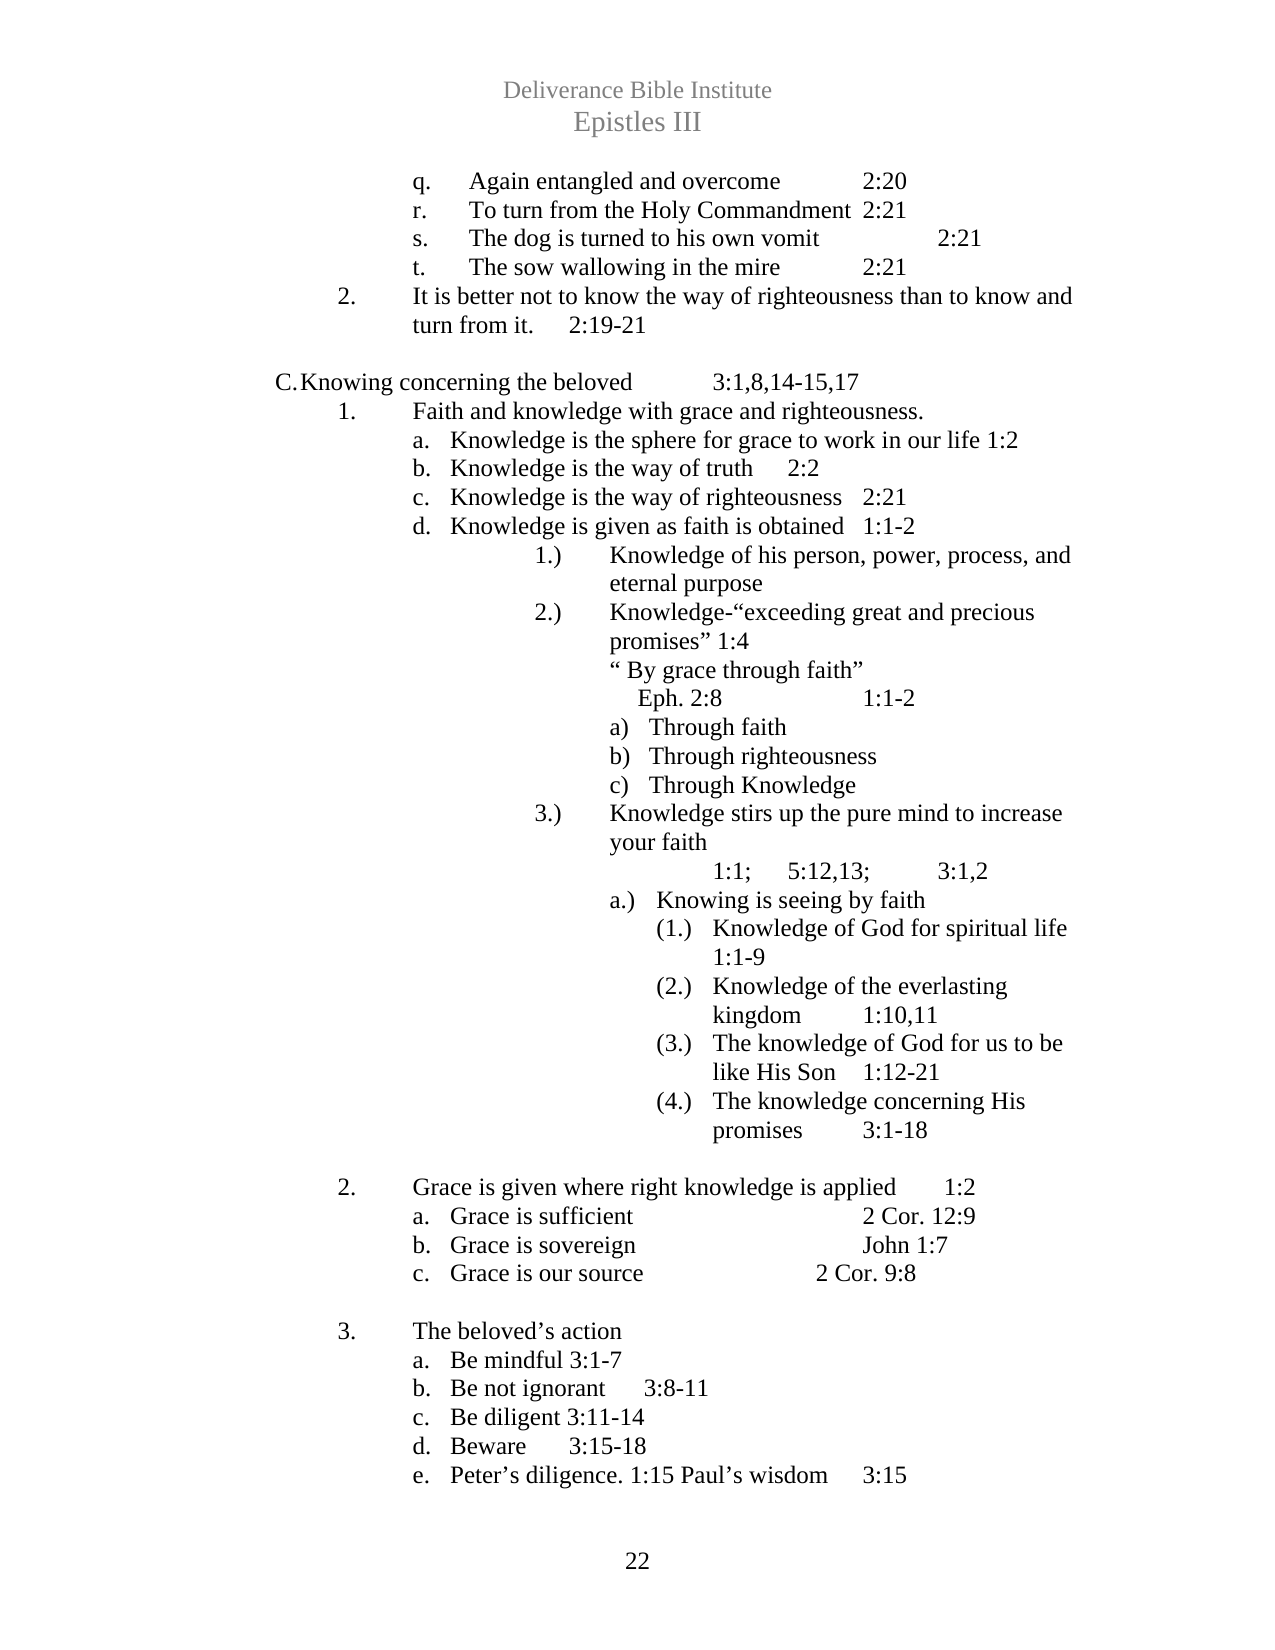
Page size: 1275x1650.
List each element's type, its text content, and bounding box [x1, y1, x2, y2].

list Knowledge is the sphere for grace to work in our life 1:2 [412, 425, 1087, 453]
text c. Be diligent 3:11-14 [412, 1402, 1087, 1431]
list Knowledge is the way of righteousness 2:21 [412, 482, 1087, 511]
text 2. Grace is given where right knowledge is applied 1:2 [187, 1172, 1087, 1201]
list The dog is turned to his own vomit 2:21 [412, 223, 1087, 252]
text (3.) The knowledge of God for us to be like His Son 1:12-21 [656, 1028, 1087, 1086]
list Through faith [609, 712, 1087, 741]
text 1. Faith and knowledge with grace and righteousness. [187, 396, 1087, 425]
list Knowledge-“exceeding great and precious promises” 1:4 [534, 597, 1087, 655]
text 3.) Knowledge stirs up the pure mind to increase your faith [534, 798, 1087, 856]
text 2. It is better not to know the way of righteousness than to know and turn from it. 2:19-21 [337, 281, 1087, 338]
list Grace is sovereign John 1:7 [412, 1230, 1087, 1258]
list Knowledge is given as faith is obtained 1:1-2 [412, 511, 1087, 540]
text b. Be not ignorant 3:8-11 [412, 1373, 1087, 1402]
text 3. The beloved’s action [187, 1316, 1087, 1345]
text (4.) The knowledge concerning His promises 3:1-18 [656, 1086, 1087, 1143]
text “ By grace through faith” [609, 655, 1087, 683]
text d. Beware 3:15-18 [412, 1431, 1087, 1460]
list To turn from the Holy Commandment 2:21 [412, 195, 1087, 223]
list The sow wallowing in the mire 2:21 [412, 252, 1087, 281]
list Grace is our source 2 Cor. 9:8 [412, 1258, 1087, 1287]
list Knowledge is the way of truth 2:2 [412, 453, 1087, 482]
text C. Knowing concerning the beloved 3:1,8,14-15,17 [187, 367, 1087, 396]
list Through righteousness [609, 741, 1087, 770]
text (1.) Knowledge of God for spiritual life 1:1-9 [656, 913, 1087, 971]
text a. Be mindful 3:1-7 [412, 1345, 1087, 1373]
list Through Knowledge [609, 770, 1087, 798]
list Grace is sufficient 2 Cor. 12:9 [412, 1201, 1087, 1230]
list Knowing is seeing by faith [609, 885, 1087, 913]
text e. Peter’s diligence. 1:15 Paul’s wisdom 3:15 [412, 1460, 1087, 1488]
text 1:1; 5:12,13; 3:1,2 [534, 856, 1087, 885]
list Again entangled and overcome 2:20 [412, 166, 1087, 195]
list Knowledge of his person, power, process, and eternal purpose [534, 540, 1087, 597]
text Eph. 2:8 1:1-2 [609, 683, 1087, 712]
text (2.) Knowledge of the everlasting kingdom 1:10,11 [656, 971, 1087, 1028]
